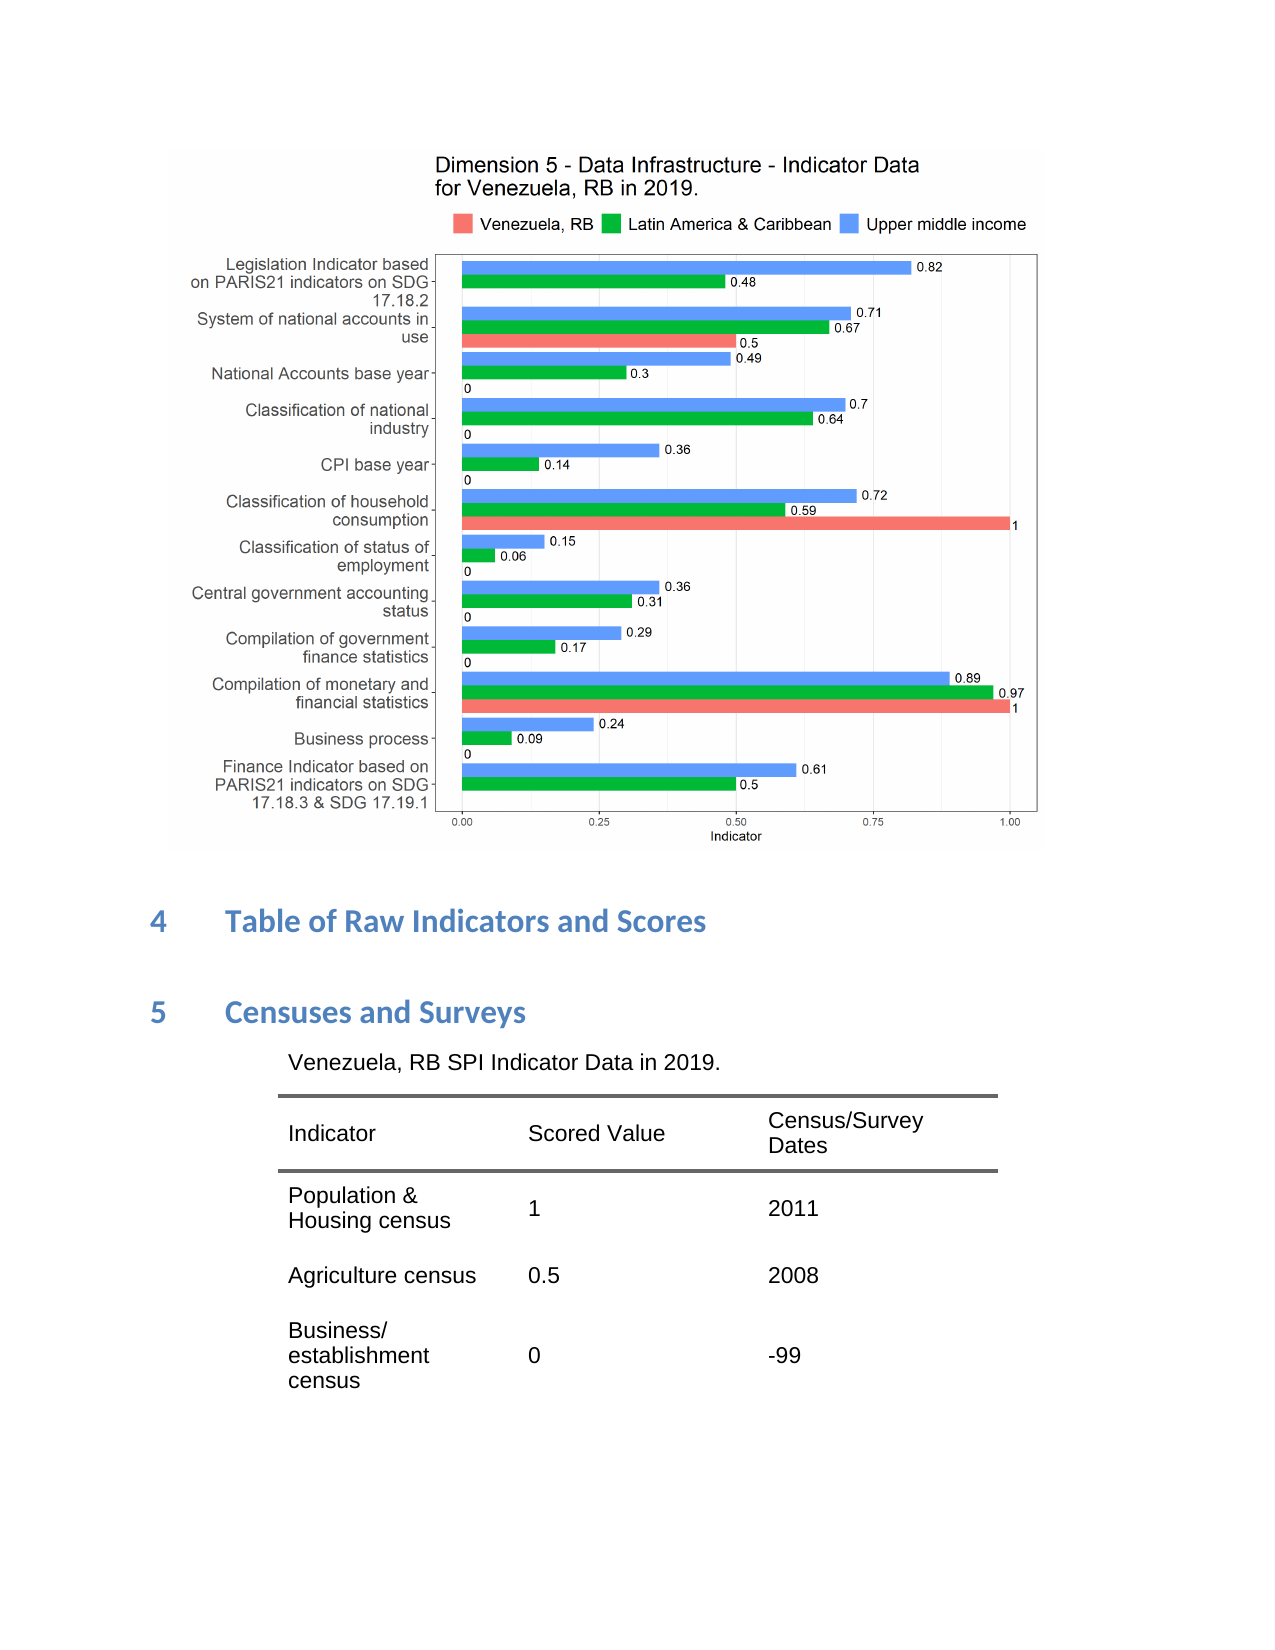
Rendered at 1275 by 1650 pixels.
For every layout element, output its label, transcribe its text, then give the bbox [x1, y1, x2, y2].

table_header Venezuela, RB SPI Indicator Data in 2019. [278, 1031, 997, 1094]
table_cell 2008 [758, 1244, 997, 1308]
table_cell Scored Value [518, 1098, 757, 1169]
table_cell Business/establishment census [278, 1308, 517, 1404]
subtitle 4 Table of Raw Indicators and Scores [150, 900, 1125, 941]
subtitle 5 Censuses and Surveys [150, 991, 1125, 1031]
table_cell -99 [758, 1308, 997, 1404]
table_cell 2011 [758, 1173, 997, 1244]
table_cell 0 [518, 1308, 757, 1404]
picture [168, 150, 1044, 850]
table_cell Census/Survey Dates [758, 1098, 997, 1169]
table_cell 0.5 [518, 1244, 757, 1308]
table_cell 1 [518, 1173, 757, 1244]
table_cell Population & Housing census [278, 1173, 517, 1244]
table_cell Agriculture census [278, 1244, 517, 1308]
table_cell Indicator [278, 1098, 517, 1169]
